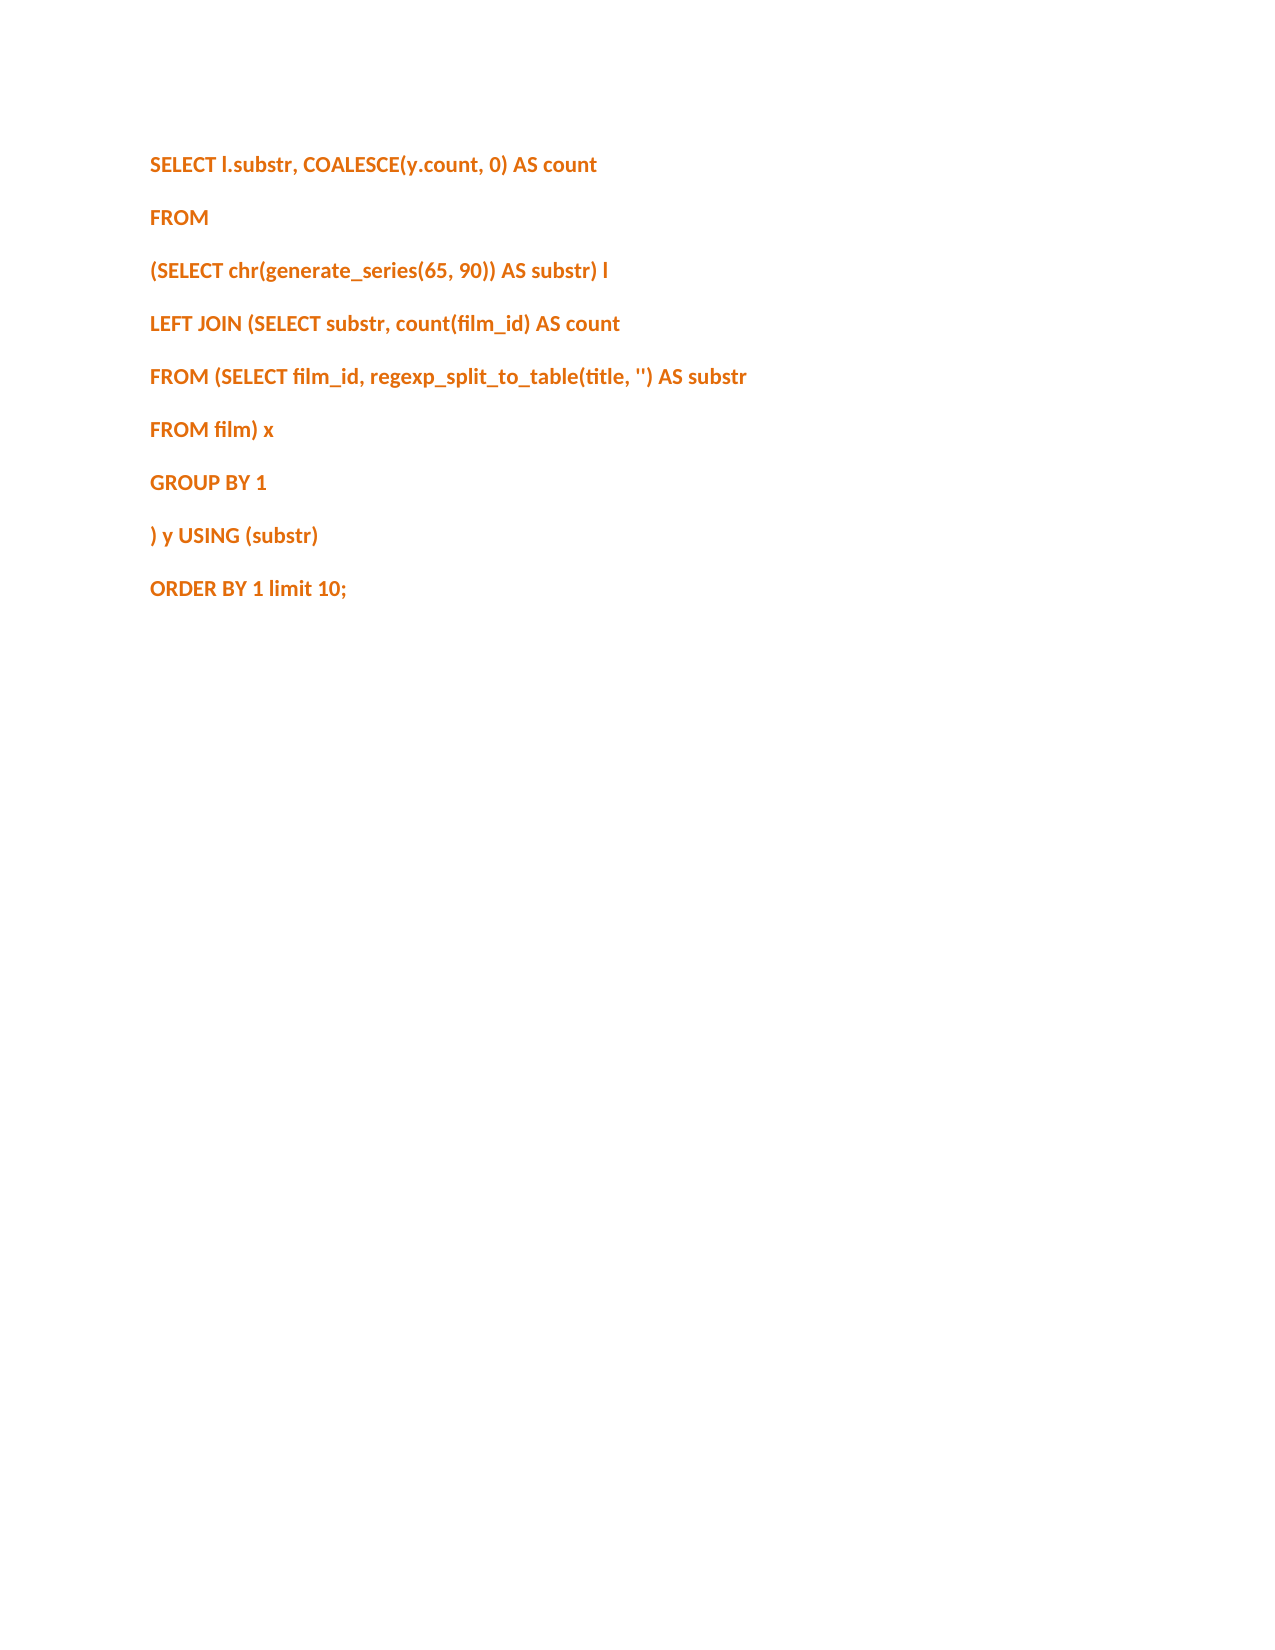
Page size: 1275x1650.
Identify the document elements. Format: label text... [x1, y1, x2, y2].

text SELECT l.substr, COALESCE(y.count, 0) AS count [150, 150, 1125, 178]
text FROM (SELECT film_id, regexp_split_to_table(title, '') AS substr [150, 362, 1125, 390]
text (SELECT chr(generate_series(65, 90)) AS substr) l [150, 256, 1125, 284]
text ORDER BY 1 limit 10; [150, 574, 1125, 602]
text FROM film) x [150, 415, 1125, 443]
text LEFT JOIN (SELECT substr, count(film_id) AS count [150, 309, 1125, 337]
text FROM [150, 203, 1125, 231]
text GROUP BY 1 [150, 468, 1125, 496]
text ) y USING (substr) [150, 521, 1125, 549]
